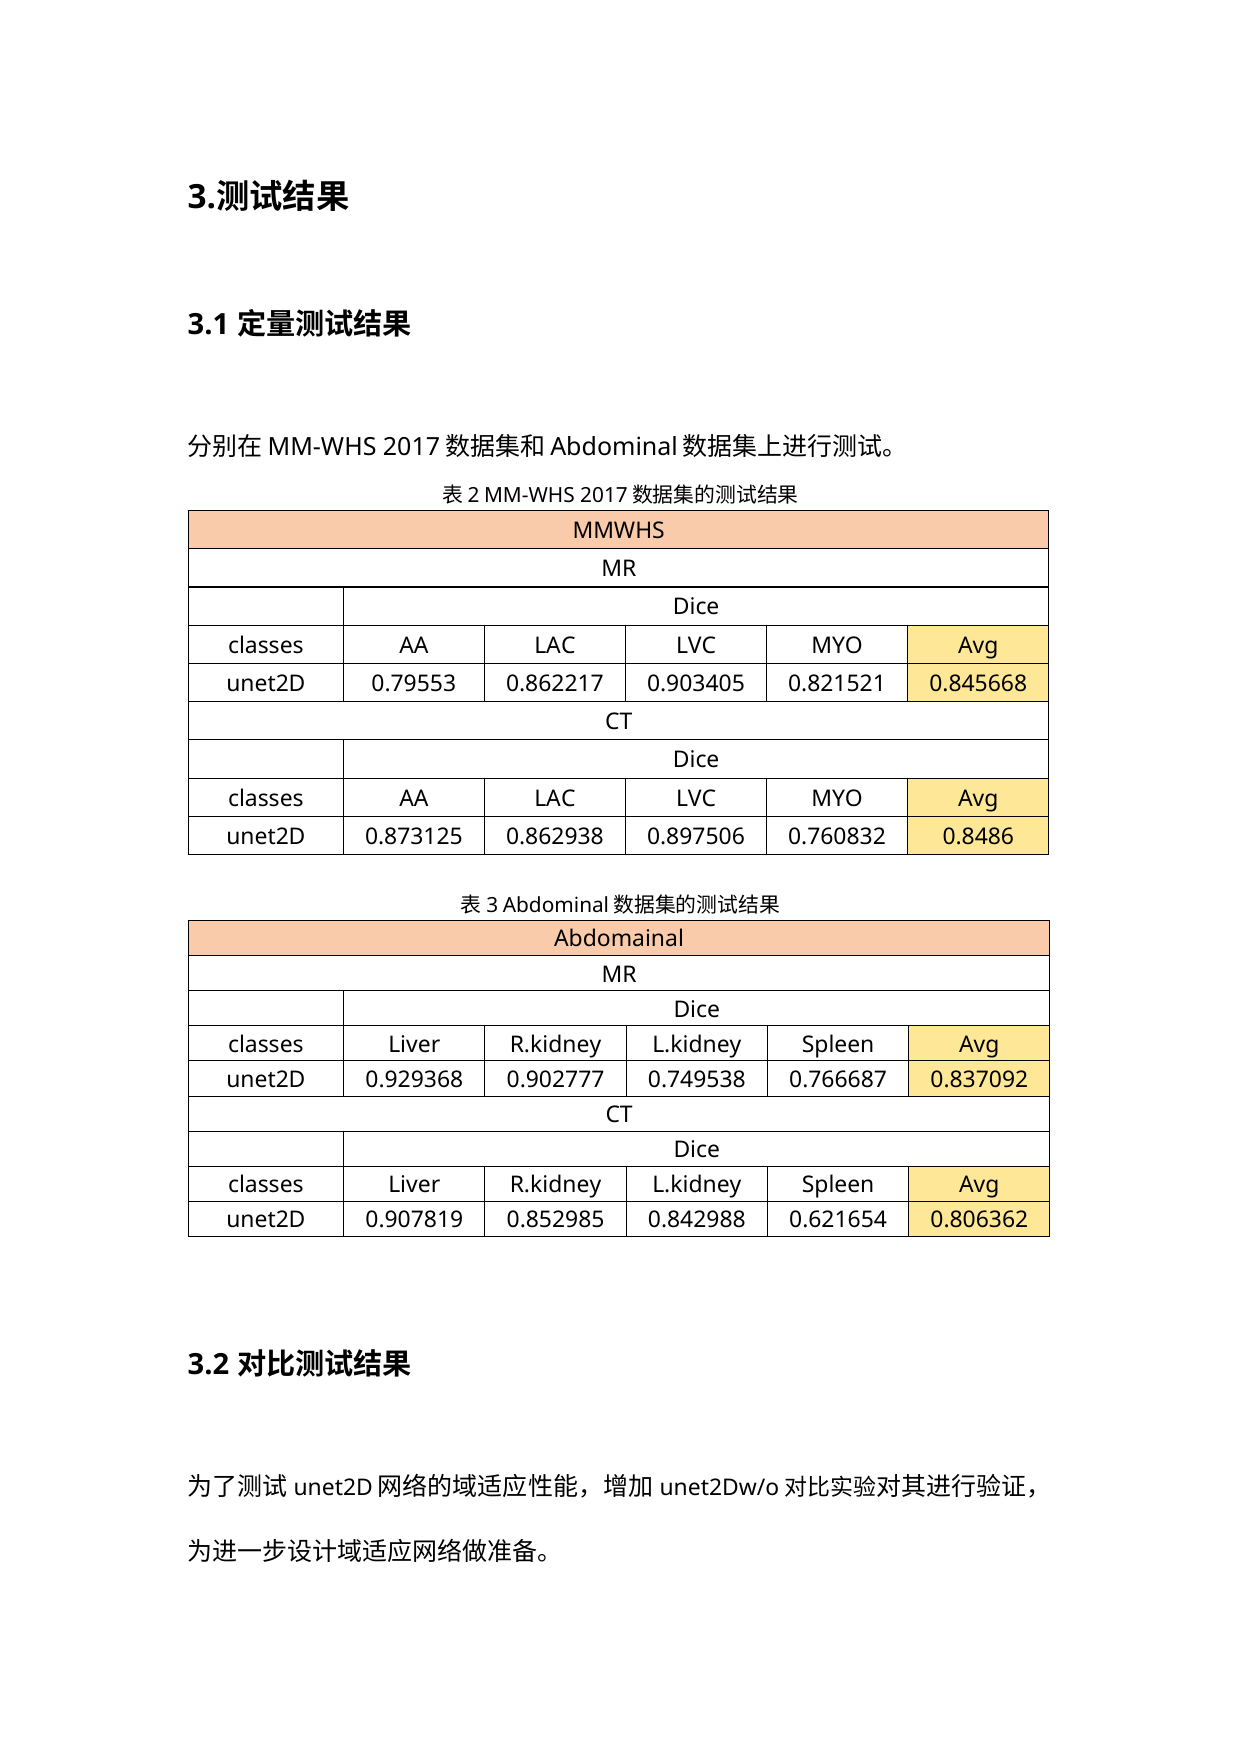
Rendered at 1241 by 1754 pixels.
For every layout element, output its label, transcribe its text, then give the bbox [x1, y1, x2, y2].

table_cell 0.852985 [485, 1202, 626, 1236]
table_cell 0.862938 [485, 817, 625, 854]
table_cell 0.929368 [344, 1061, 484, 1096]
table_cell Liver [344, 1026, 484, 1060]
text 表 3 Abdominal数据集的测试结果 [187, 887, 1053, 920]
subtitle 3.2 对比测试结果 [187, 1329, 1053, 1394]
table_cell MR [189, 549, 1048, 586]
table_cell 0.806362 [909, 1202, 1049, 1236]
table_cell L.kidney [627, 1026, 767, 1060]
table_cell Avg [909, 1026, 1049, 1060]
text 为了测试unet2D网络的域适应性能，增加unet2Dw/o对比实验对其进行验证，为进一步设计域适应网络做准备。 [187, 1452, 1053, 1582]
table_cell CT [189, 702, 1048, 739]
table_cell unet2D [189, 1061, 343, 1096]
table_cell R.kidney [485, 1026, 626, 1060]
table_cell 0.902777 [485, 1061, 626, 1096]
subtitle 3.测试结果 [187, 162, 1053, 227]
table_cell 0.862217 [485, 664, 625, 701]
table_cell 0.907819 [344, 1202, 484, 1236]
table_cell 0.897506 [626, 817, 766, 854]
table_cell 0.821521 [767, 664, 907, 701]
table_cell 0.79553 [344, 664, 484, 701]
table_header MMWHS [189, 511, 1048, 548]
table_cell 0.842988 [627, 1202, 767, 1236]
table_cell Avg [908, 626, 1048, 663]
table_cell LAC [485, 626, 625, 663]
table_cell unet2D [189, 817, 343, 854]
table_cell 0.766687 [768, 1061, 908, 1096]
table_cell unet2D [189, 1202, 343, 1236]
table_header Abdomainal [189, 921, 1049, 955]
subtitle 3.1 定量测试结果 [187, 289, 1053, 354]
table_cell R.kidney [485, 1167, 626, 1201]
table_cell 0.845668 [908, 664, 1048, 701]
table_cell Liver [344, 1167, 484, 1201]
table_cell MR [189, 956, 1049, 990]
table_cell Avg [908, 779, 1048, 816]
table_cell Spleen [768, 1026, 908, 1060]
table_cell Spleen [768, 1167, 908, 1201]
table_cell unet2D [189, 664, 343, 701]
table_cell 0.621654 [768, 1202, 908, 1236]
table_cell LVC [626, 626, 766, 663]
table_cell classes [189, 626, 343, 663]
table_cell classes [189, 1167, 343, 1201]
table_cell Avg [909, 1167, 1049, 1201]
table_cell 0.8486 [908, 817, 1048, 854]
table_cell CT [189, 1097, 1049, 1131]
table_cell AA [344, 779, 484, 816]
table_cell [189, 740, 343, 777]
table_cell 0.903405 [626, 664, 766, 701]
table_cell classes [189, 1026, 343, 1060]
table_cell MYO [767, 626, 907, 663]
table_cell [189, 991, 343, 1025]
table_cell 0.760832 [767, 817, 907, 854]
table_cell 0.873125 [344, 817, 484, 854]
table_cell LAC [485, 779, 625, 816]
table_cell LVC [626, 779, 766, 816]
table_cell Dice [344, 588, 1048, 624]
table_cell classes [189, 779, 343, 816]
table_cell Dice [344, 991, 1049, 1025]
table_cell AA [344, 626, 484, 663]
table_cell Dice [344, 1132, 1049, 1166]
table_cell Dice [344, 740, 1048, 777]
table_cell MYO [767, 779, 907, 816]
table_cell 0.837092 [909, 1061, 1049, 1096]
text 分别在MM-WHS 2017数据集和Abdominal数据集上进行测试。 [187, 412, 1053, 477]
table_cell [189, 588, 343, 624]
text 表 2 MM-WHS 2017数据集的测试结果 [187, 477, 1053, 510]
table_cell 0.749538 [627, 1061, 767, 1096]
table_cell L.kidney [627, 1167, 767, 1201]
table_cell [189, 1132, 343, 1166]
